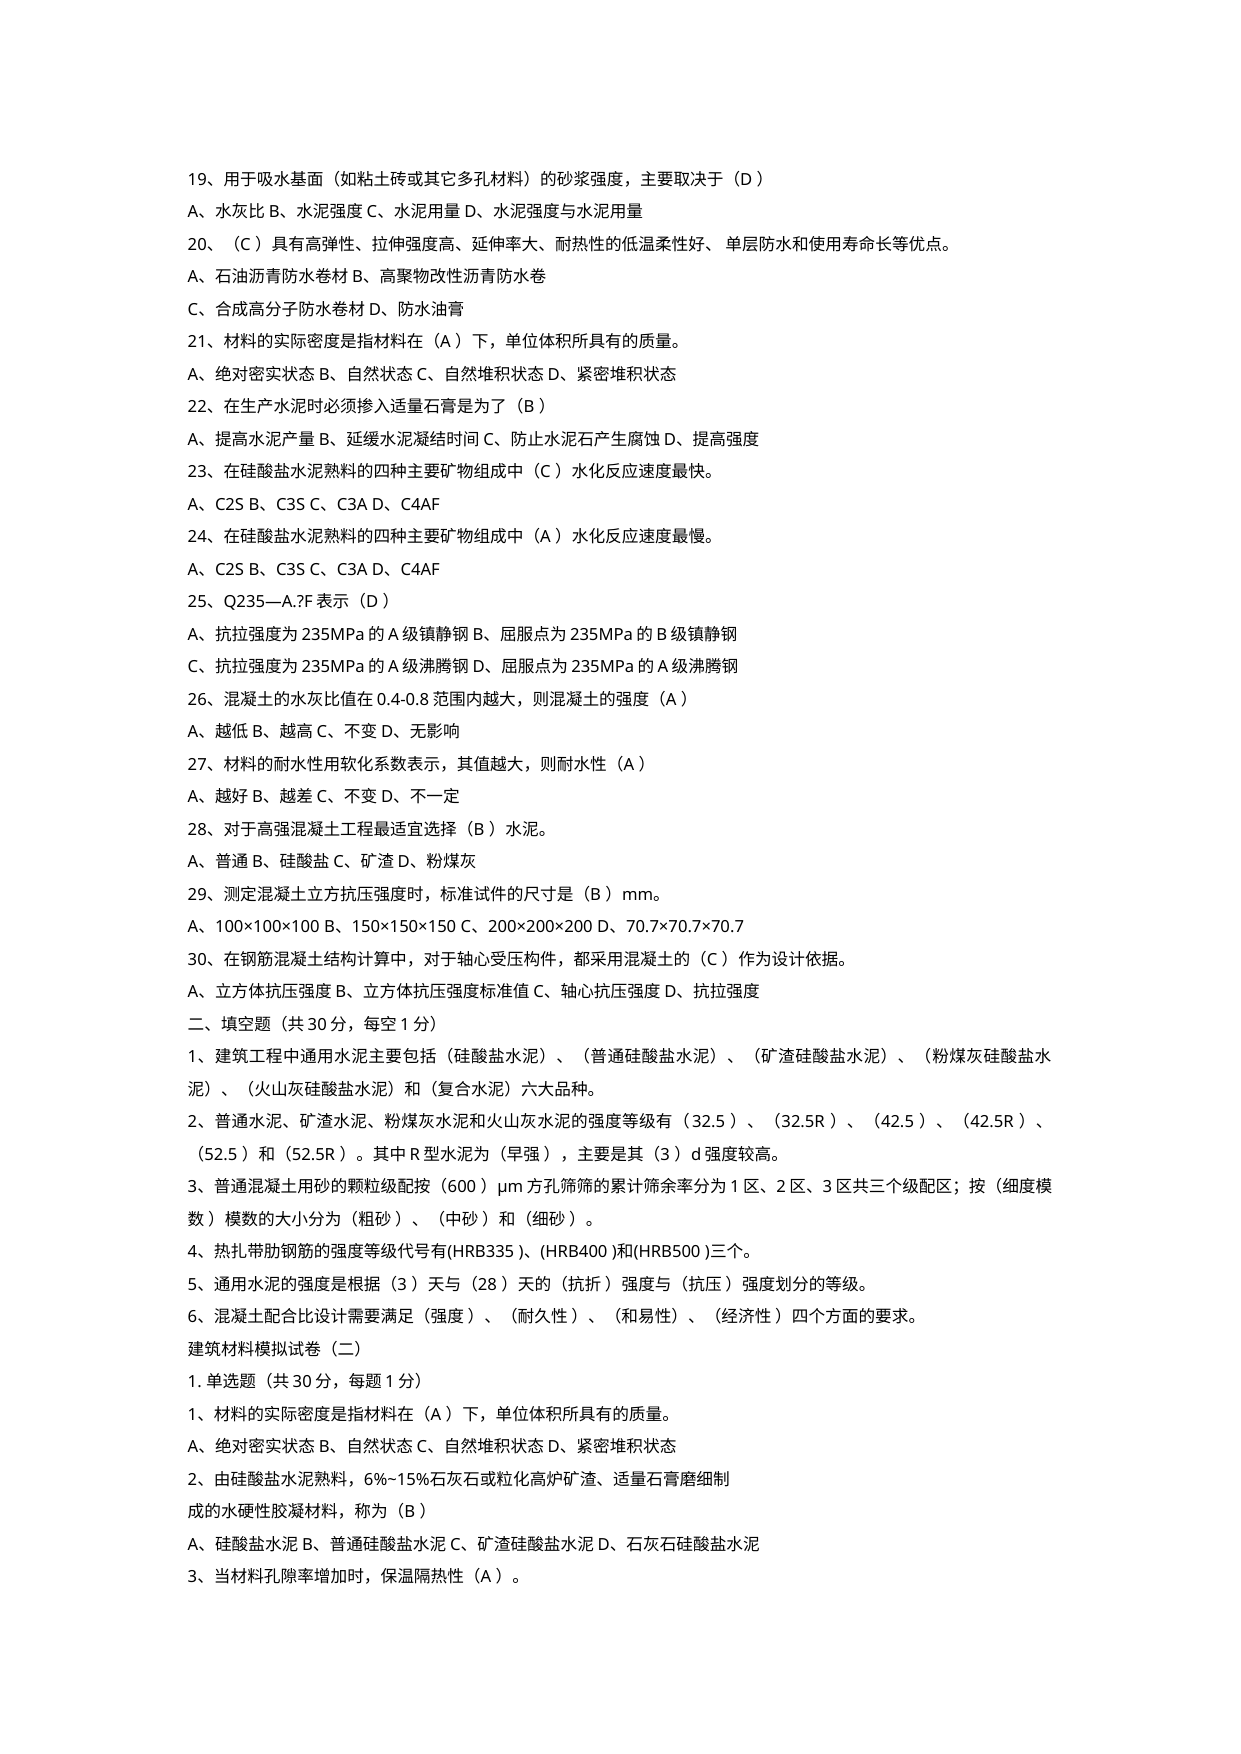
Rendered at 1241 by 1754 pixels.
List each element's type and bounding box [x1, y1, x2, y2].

text [187, 162, 1053, 1592]
